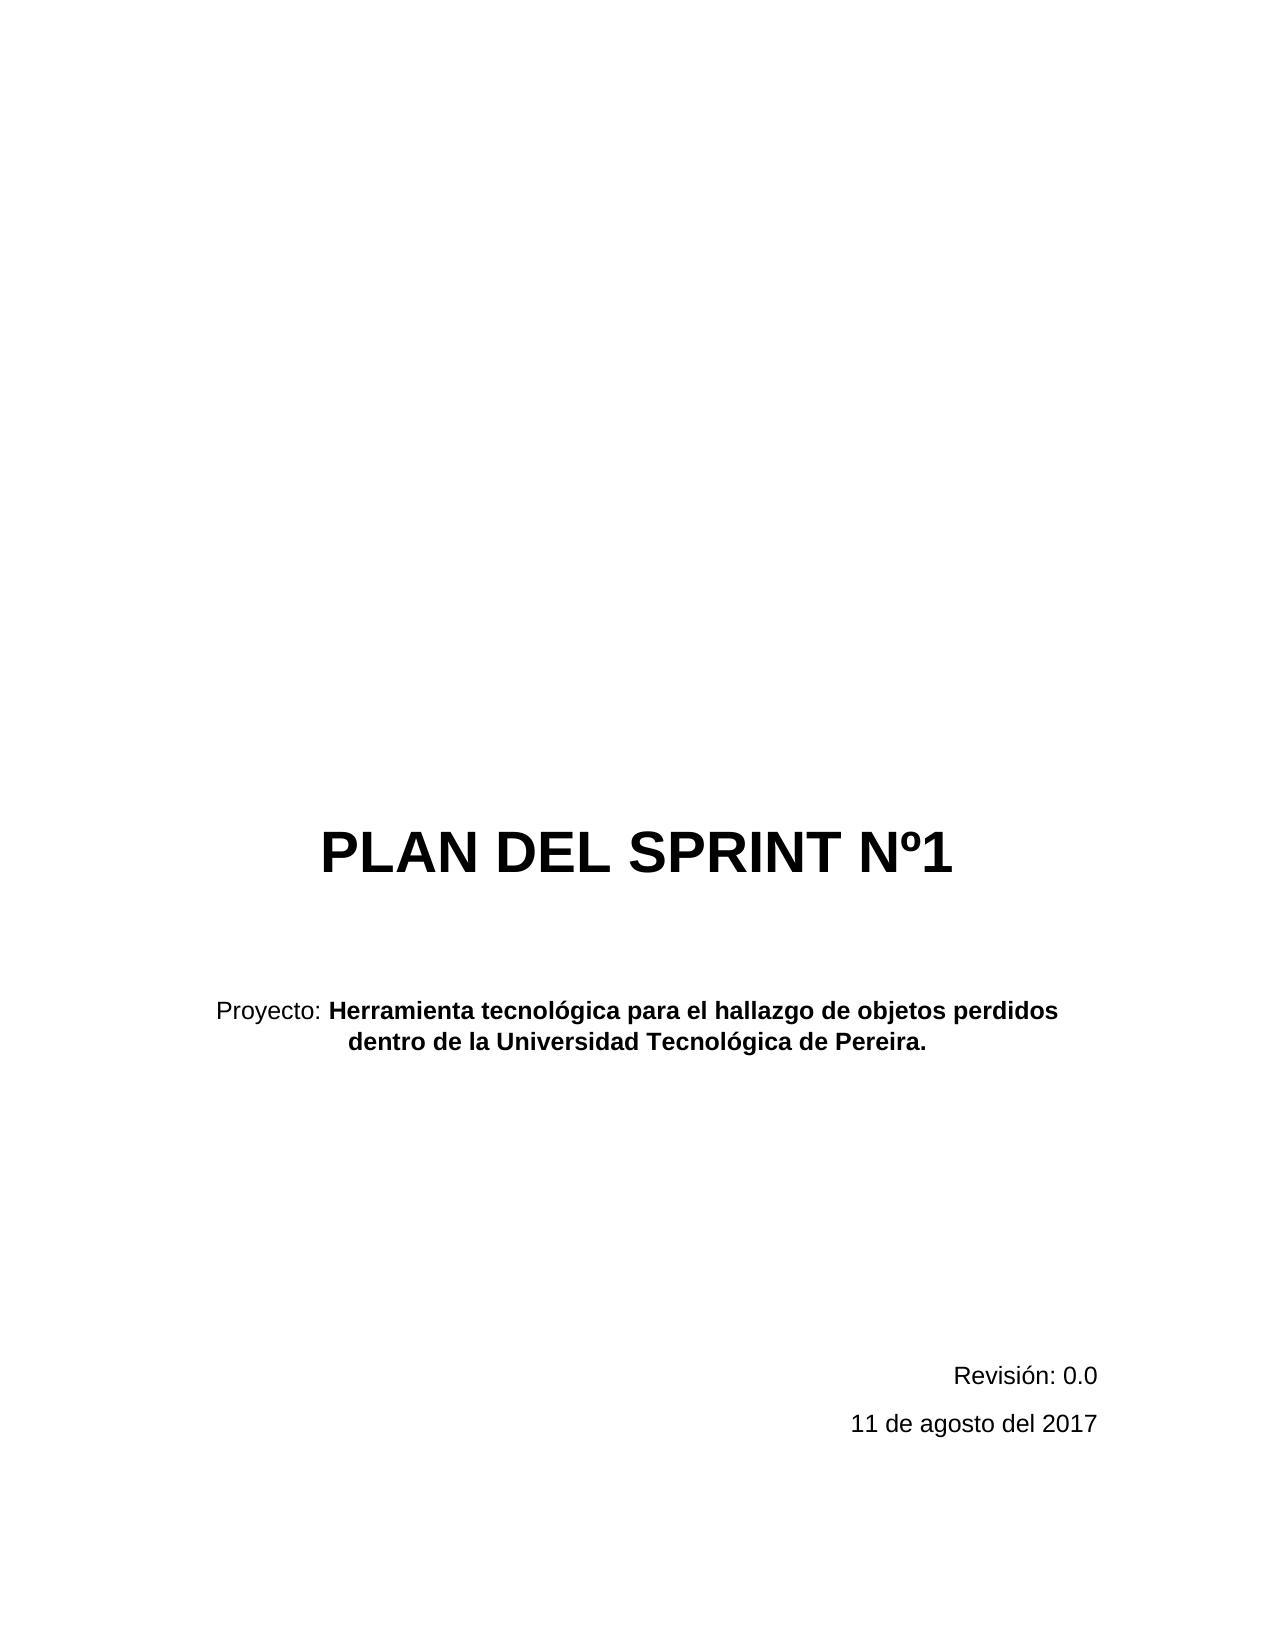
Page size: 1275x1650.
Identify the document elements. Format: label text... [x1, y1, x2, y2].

text Proyecto: Herramienta tecnológica para el hallazgo de objetos perdidos dentro de la Universidad Tecnológica de Pereira. [177, 996, 1098, 1056]
text 11 de agosto del 2017 [177, 1409, 1098, 1437]
text PLAN DEL SPRINT Nº1 [177, 818, 1098, 885]
text Revisión: 0.0 [177, 1361, 1098, 1390]
